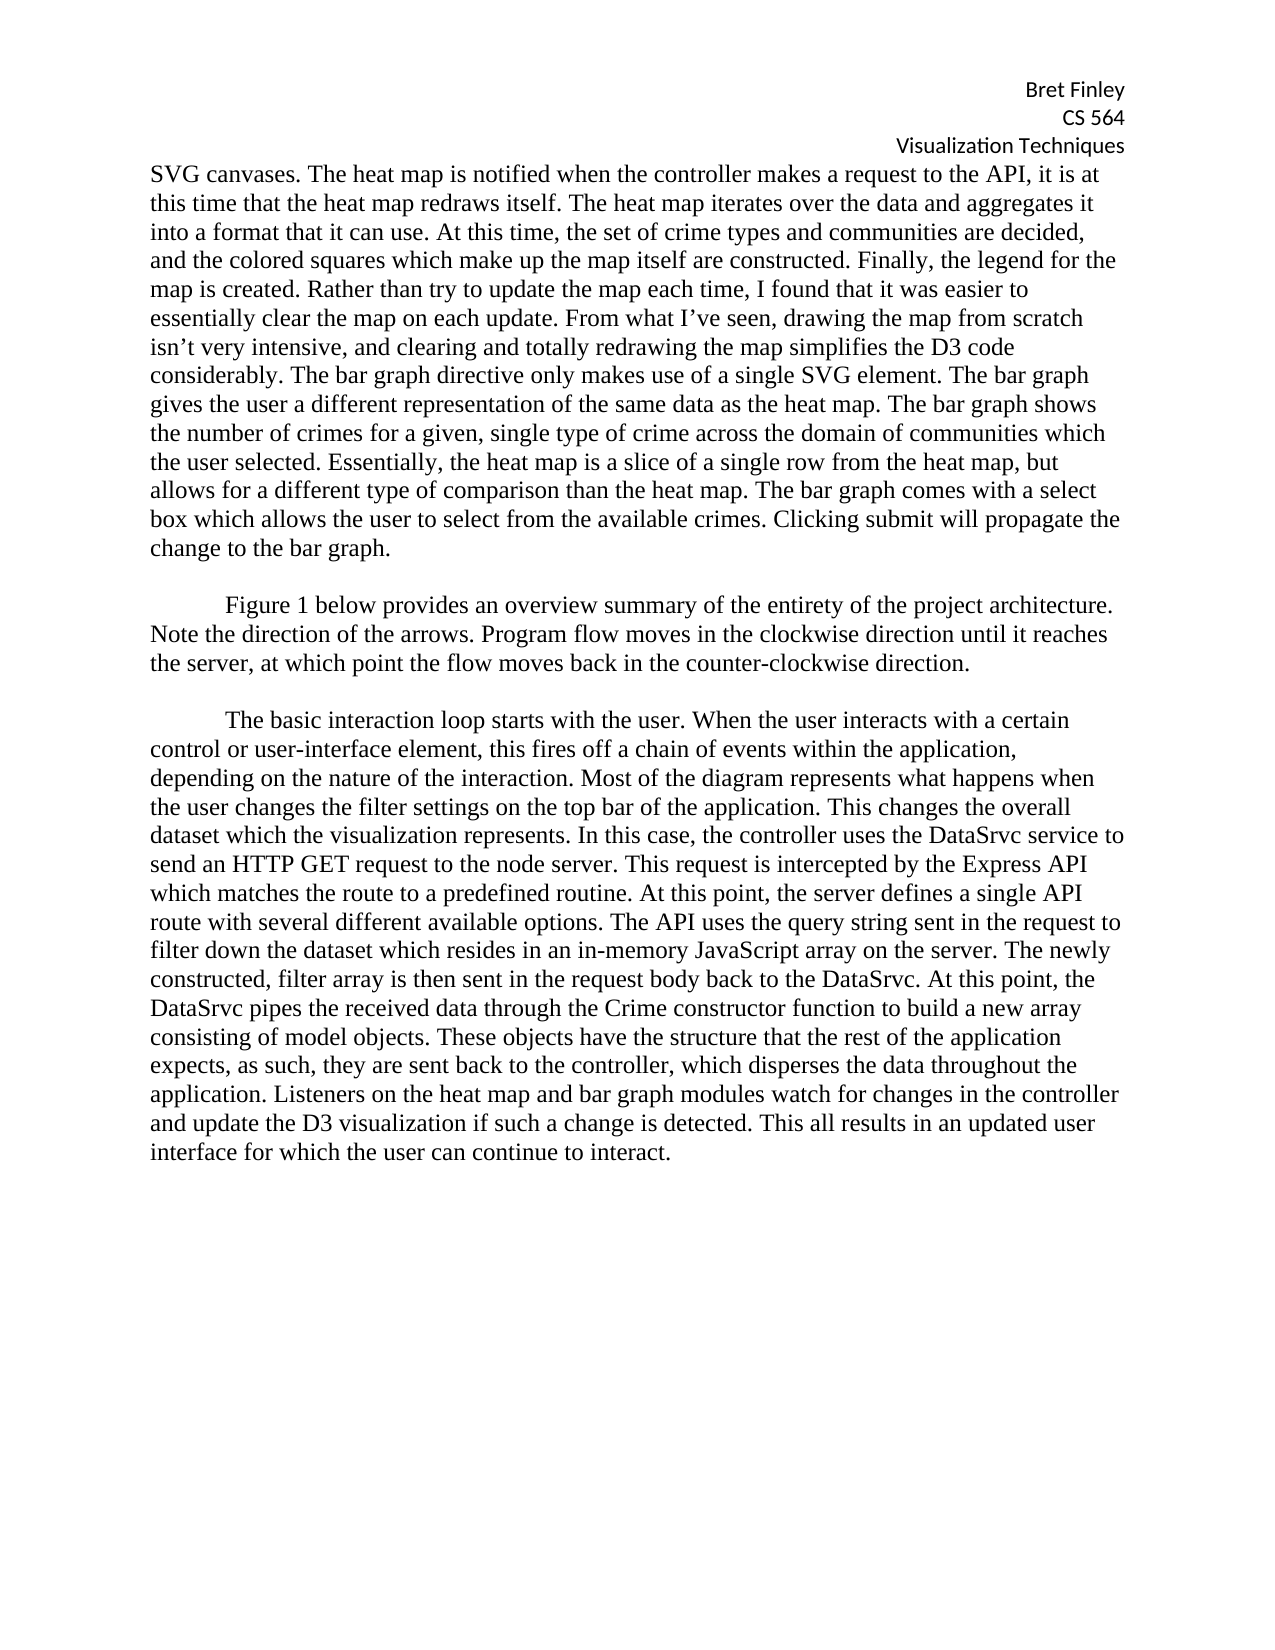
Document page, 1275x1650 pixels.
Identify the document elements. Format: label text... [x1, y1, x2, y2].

text The basic interaction loop starts with the user. When the user interacts with a certain control or user-interface element, this fires off a chain of events within the application, depending on the nature of the interaction. Most of the diagram represents what happens when the user changes the filter settings on the top bar of the application. This changes the overall dataset which the visualization represents. In this case, the controller uses the DataSrvc service to send an HTTP GET request to the node server. This request is intercepted by the Express API which matches the route to a predefined routine. At this point, the server defines a single API route with several different available options. The API uses the query string sent in the request to filter down the dataset which resides in an in-memory JavaScript array on the server. The newly constructed, filter array is then sent in the request body back to the DataSrvc. At this point, the DataSrvc pipes the received data through the Crime constructor function to build a new array consisting of model objects. These objects have the structure that the rest of the application expects, as such, they are sent back to the controller, which disperses the data throughout the application. Listeners on the heat map and bar graph modules watch for changes in the controller and update the D3 visualization if such a change is detected. This all results in an updated user interface for which the user can continue to interact. [150, 705, 1125, 1165]
text Figure 1 below provides an overview summary of the entirety of the project architecture. Note the direction of the arrows. Program flow moves in the clockwise direction until it reaches the server, at which point the flow moves back in the counter-clockwise direction. [150, 590, 1125, 677]
